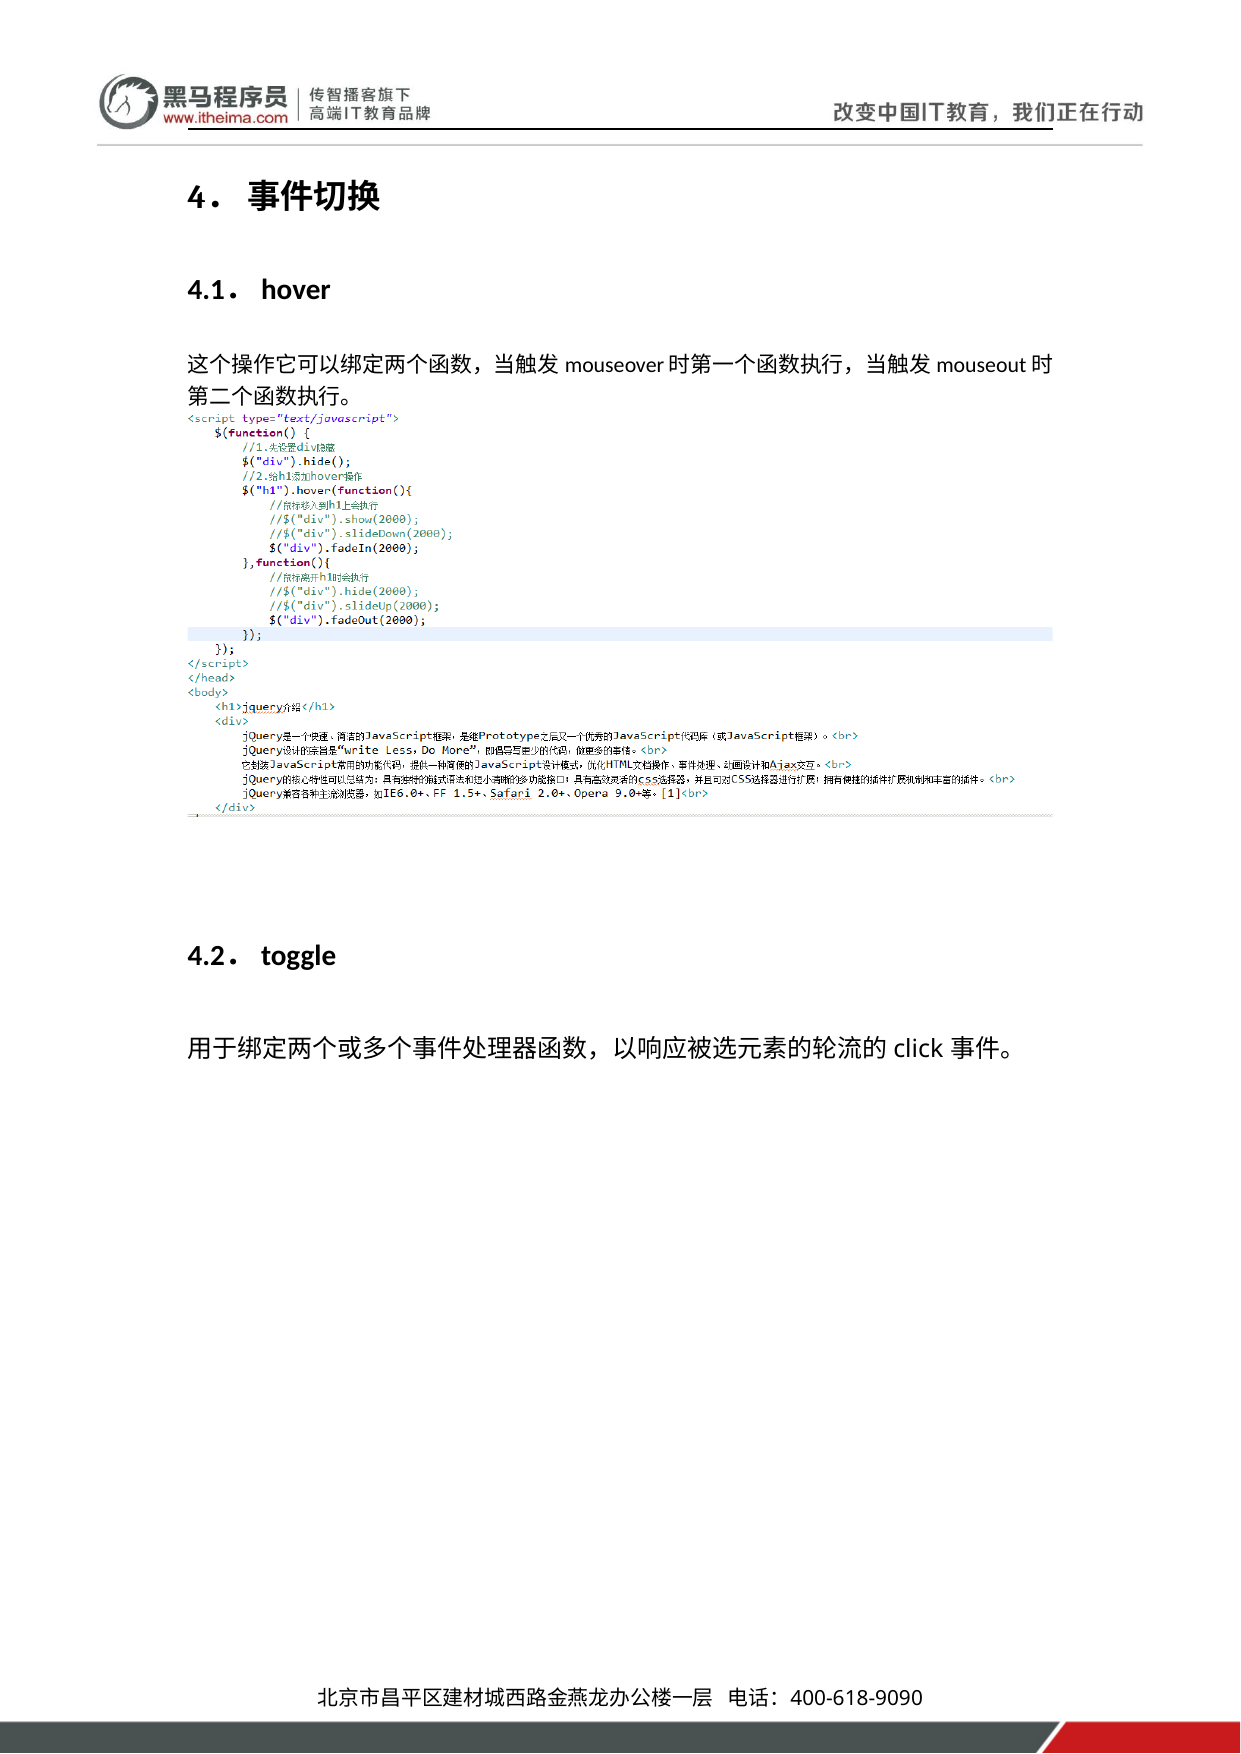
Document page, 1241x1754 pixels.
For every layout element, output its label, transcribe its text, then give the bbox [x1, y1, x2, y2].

subtitle hover [187, 254, 1053, 319]
text 这个操作它可以绑定两个函数，当触发mouseover时第一个函数执行，当触发mouseout时第二个函数执行。 [187, 346, 1053, 411]
picture [187, 411, 1053, 817]
text 用于绑定两个或多个事件处理器函数，以响应被选元素的轮流的 click 事件。 [187, 1014, 1053, 1079]
picture [0, 3, 1241, 153]
subtitle 事件切换 [187, 162, 1053, 227]
subtitle toggle [187, 920, 1053, 985]
picture [0, 1662, 1241, 1753]
